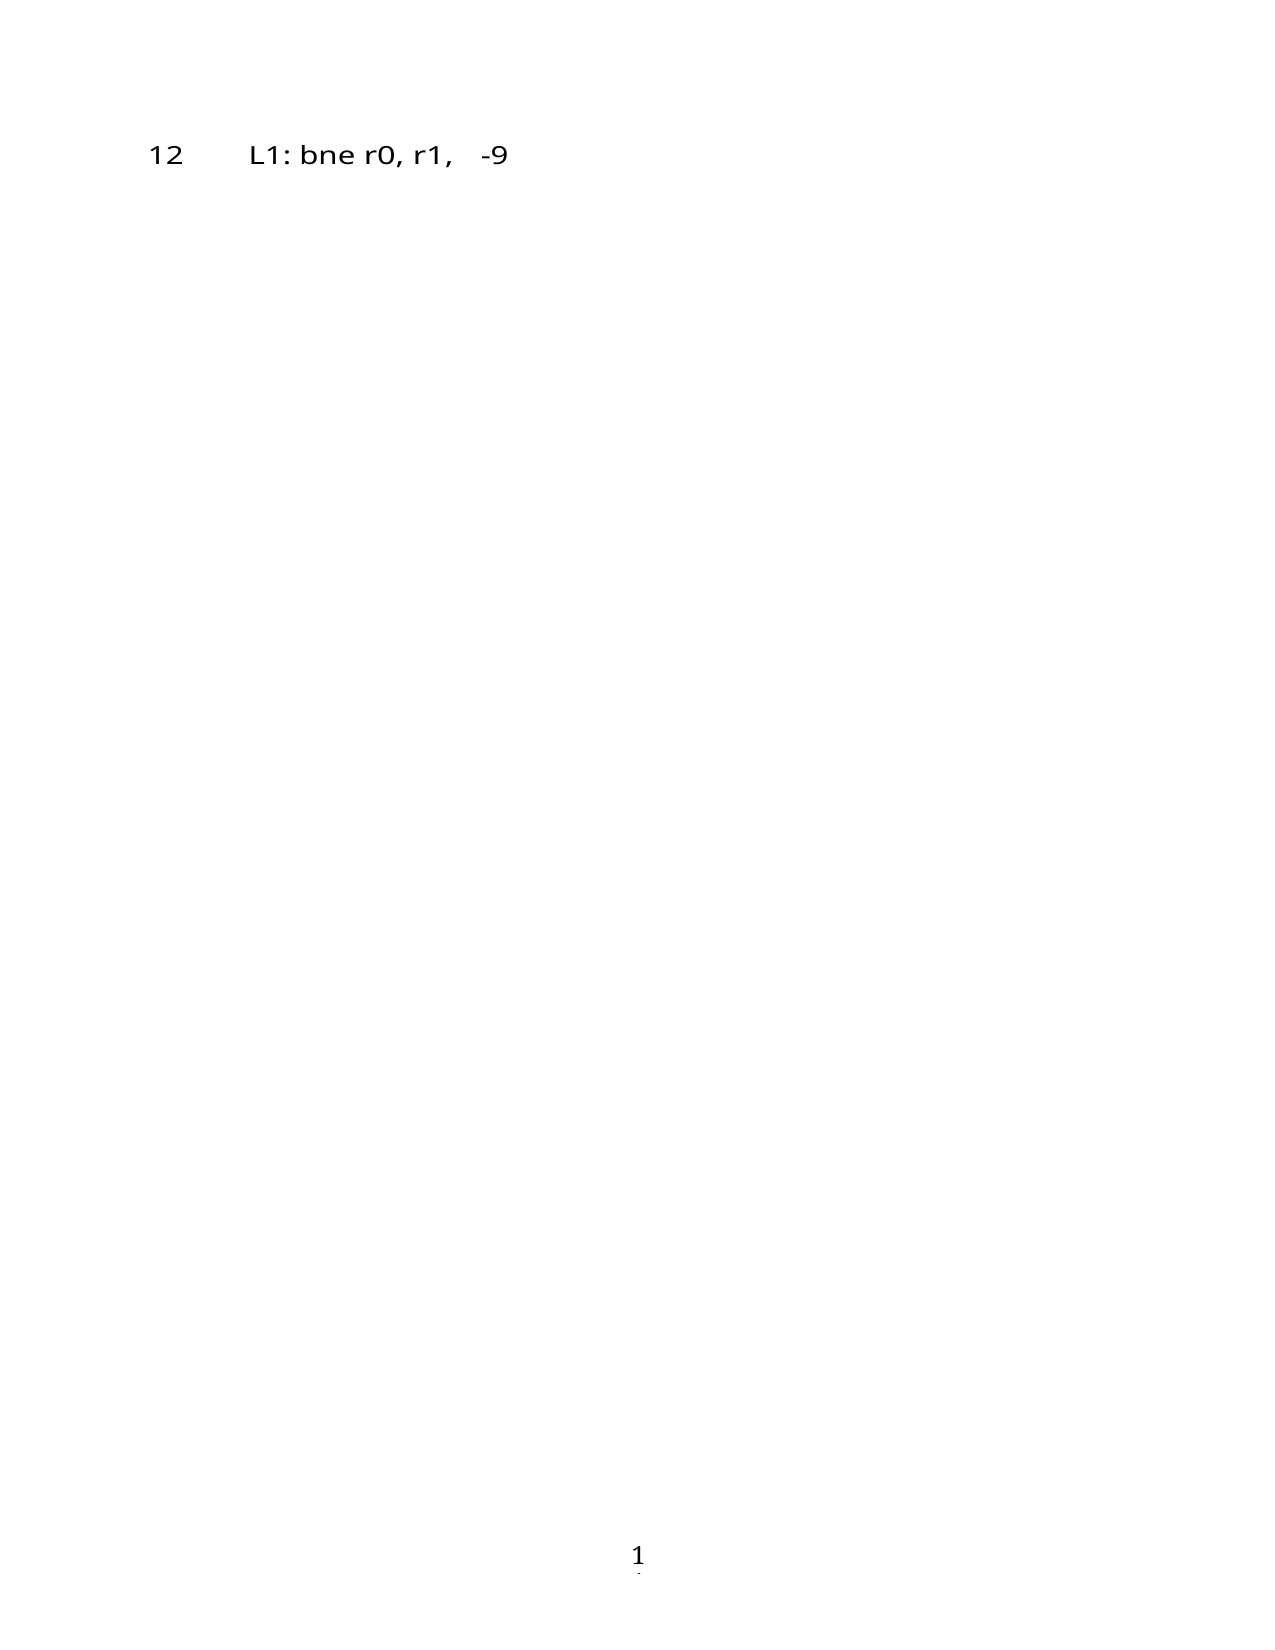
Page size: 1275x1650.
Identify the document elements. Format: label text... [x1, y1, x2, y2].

text 12 L1: bne r0, r1, -9 [148, 139, 1139, 171]
